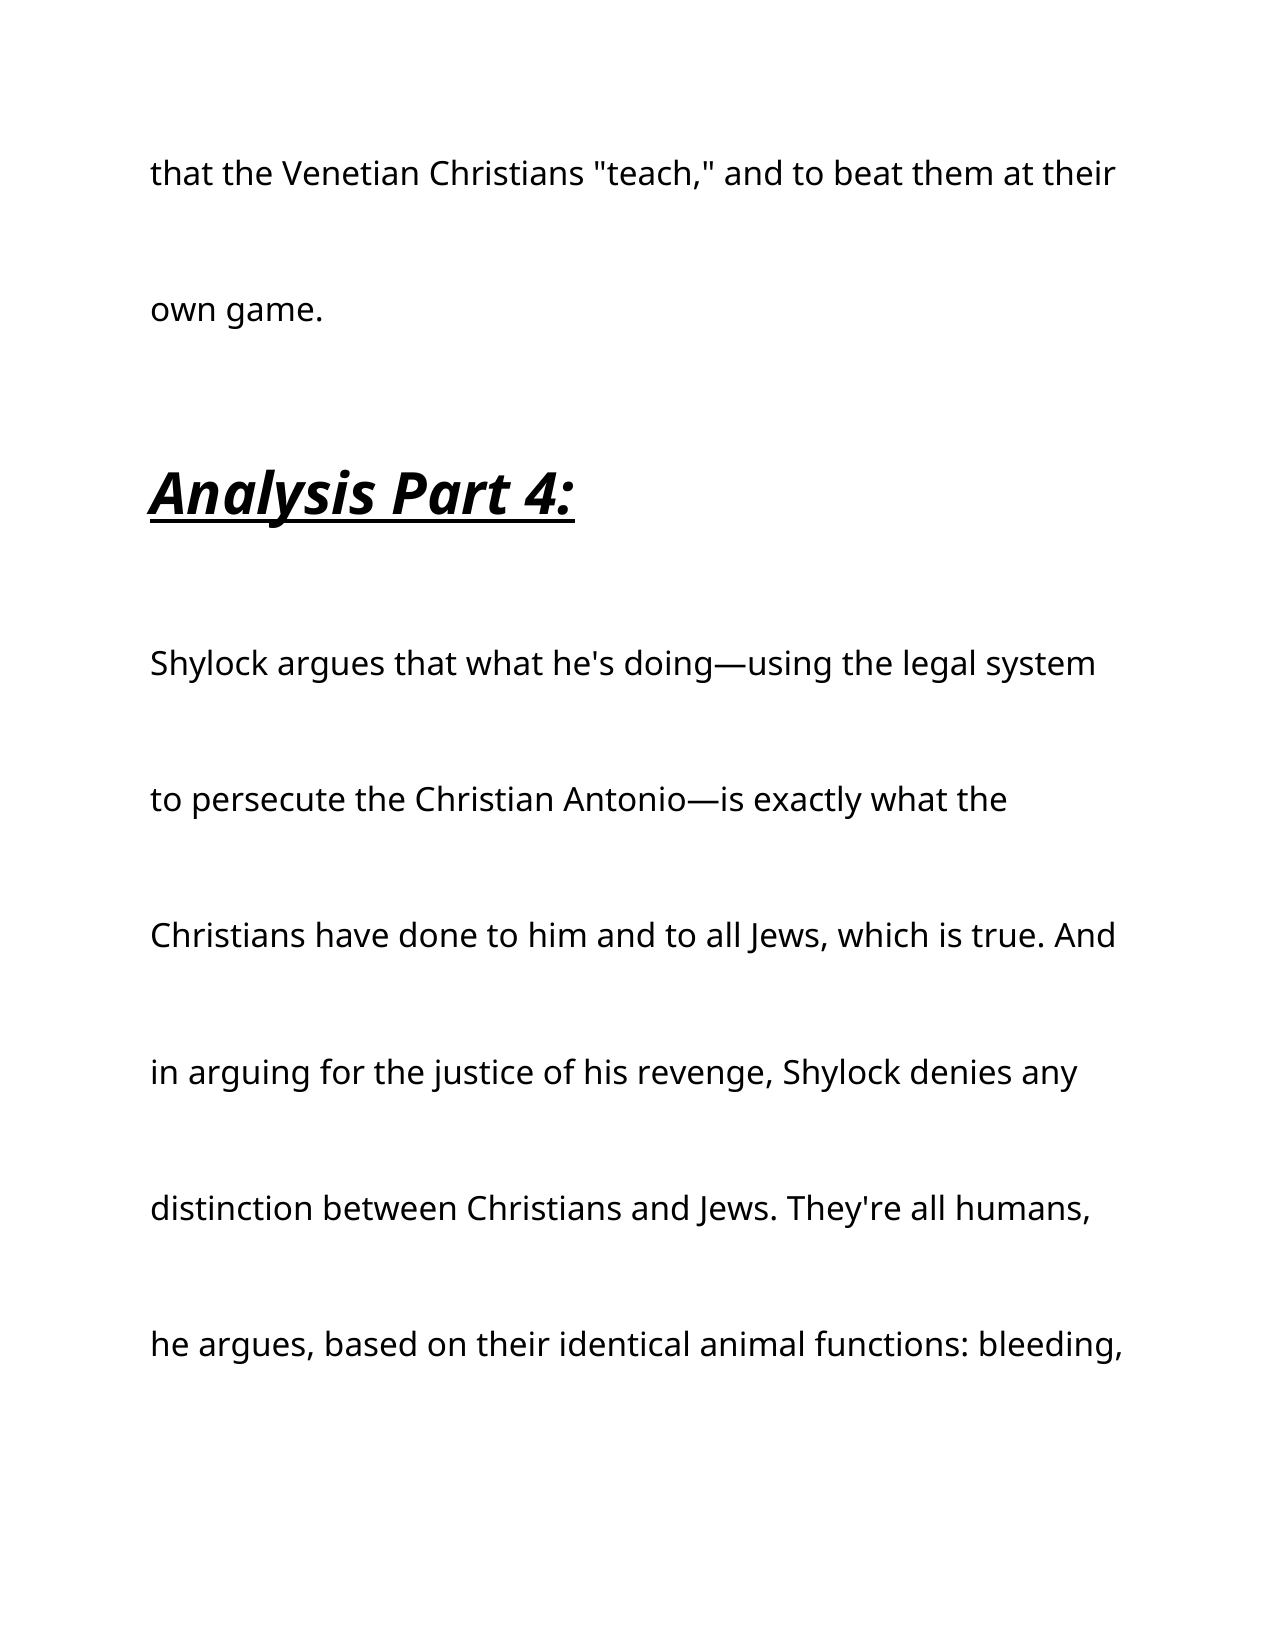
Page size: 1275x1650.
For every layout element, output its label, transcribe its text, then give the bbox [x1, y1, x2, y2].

text Analysis Part 4: [150, 452, 1125, 531]
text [150, 150, 1125, 332]
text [150, 640, 1125, 1366]
